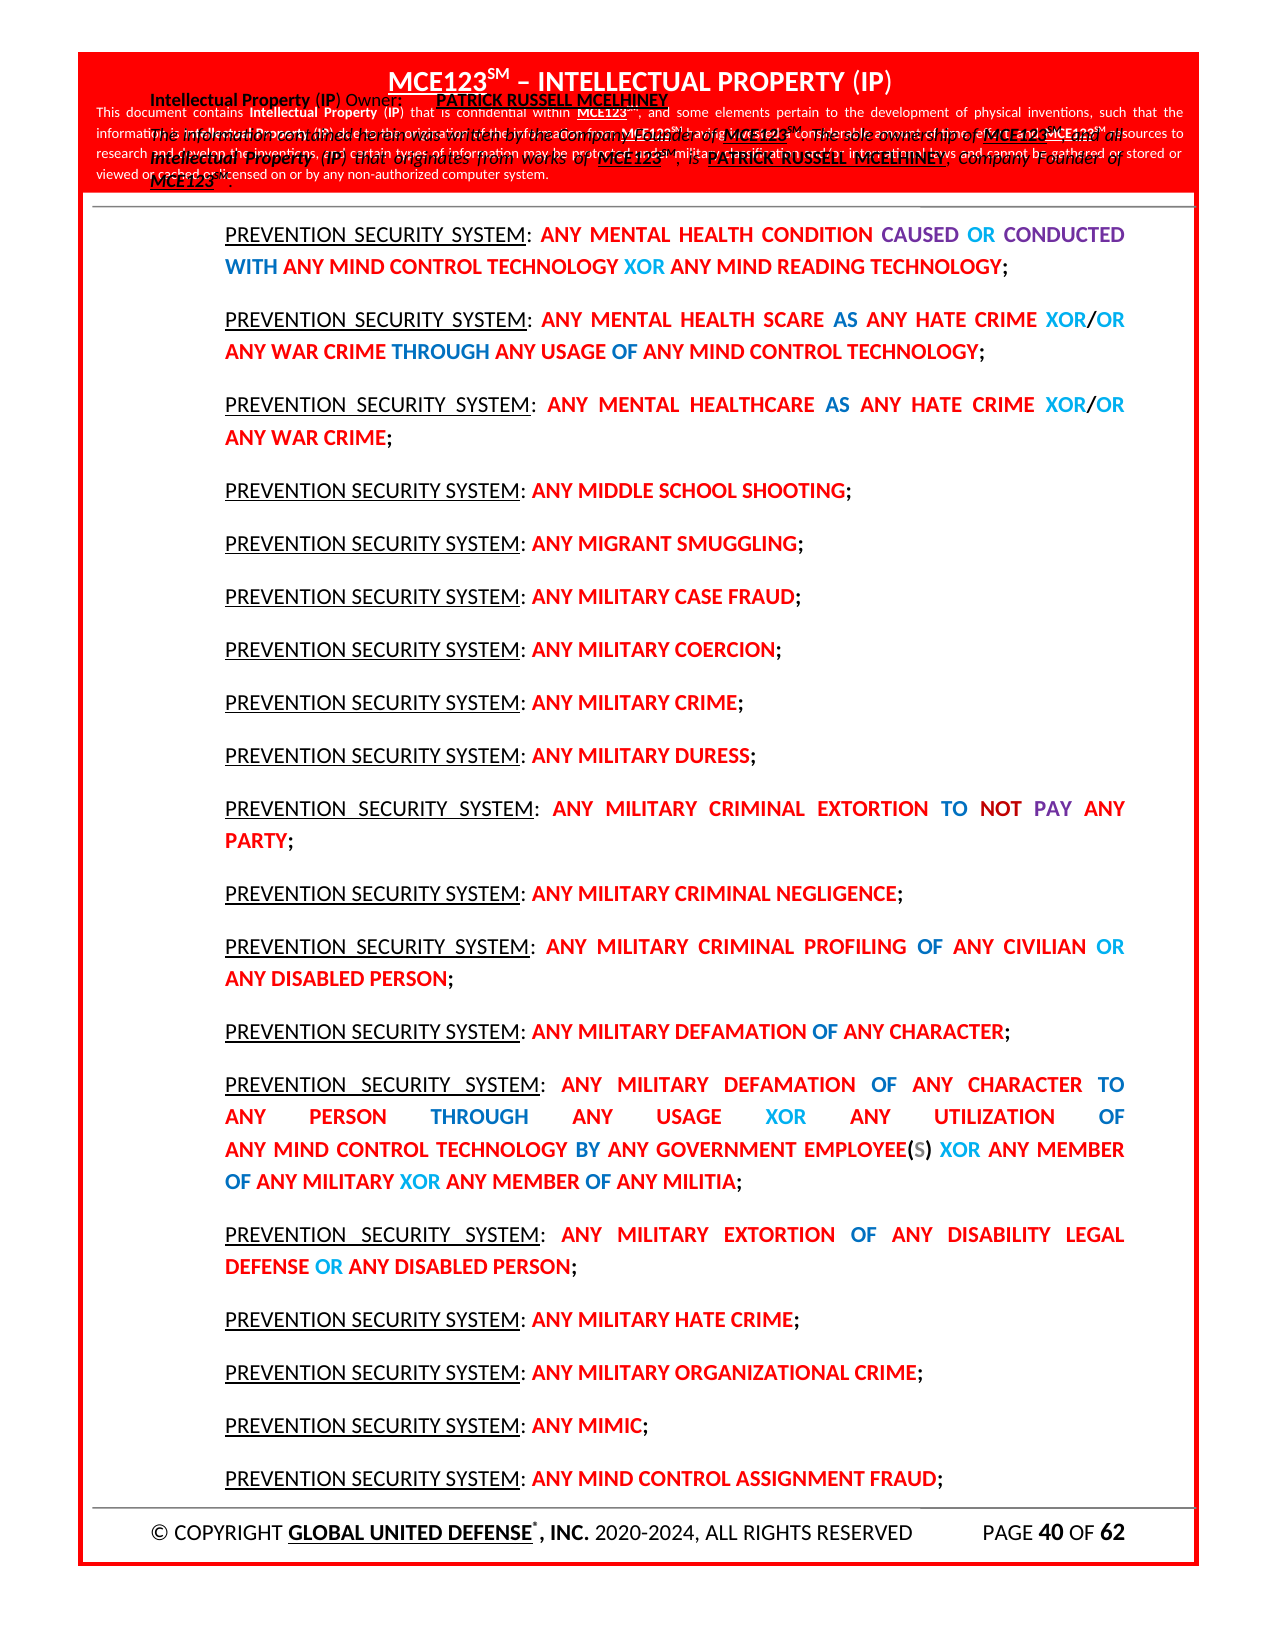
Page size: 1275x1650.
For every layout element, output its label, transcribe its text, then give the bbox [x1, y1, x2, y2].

text PREVENTION SECURITY SYSTEM: ANY MILITARY ORGANIZATIONAL CRIME; [225, 1358, 1125, 1386]
text PREVENTION SECURITY SYSTEM: ANY MENTAL HEALTH SCARE AS ANY HATE CRIME XOR/OR ANY WAR CRIME THROUGH ANY USAGE OF ANY MIND CONTROL TECHNOLOGY; [225, 305, 1125, 366]
text PREVENTION SECURITY SYSTEM: ANY MIMIC; [225, 1411, 1125, 1439]
text PREVENTION SECURITY SYSTEM: ANY MILITARY DEFAMATION OF ANY CHARACTER TO ANY PERSON THROUGH ANY USAGE XOR ANY UTILIZATION OF ANY MIND CONTROL TECHNOLOGY BY ANY GOVERNMENT EMPLOYEE(S) XOR ANY MEMBER OF ANY MILITARY XOR ANY MEMBER OF ANY MILITIA; [225, 1070, 1125, 1195]
text PREVENTION SECURITY SYSTEM: ANY MILITARY DURESS; [225, 741, 1125, 769]
text PREVENTION SECURITY SYSTEM: ANY MIND CONTROL ASSIGNMENT FRAUD; [225, 1464, 1125, 1492]
text PREVENTION SECURITY SYSTEM: ANY MILITARY CASE FRAUD; [225, 582, 1125, 610]
text PREVENTION SECURITY SYSTEM: ANY MILITARY COERCION; [225, 635, 1125, 663]
text PREVENTION SECURITY SYSTEM: ANY MILITARY HATE CRIME; [225, 1305, 1125, 1333]
text PREVENTION SECURITY SYSTEM: ANY MENTAL HEALTHCARE AS ANY HATE CRIME XOR/OR ANY WAR CRIME; [225, 391, 1125, 451]
text PREVENTION SECURITY SYSTEM: ANY MILITARY DEFAMATION OF ANY CHARACTER; [225, 1017, 1125, 1045]
text PREVENTION SECURITY SYSTEM: ANY MENTAL HEALTH CONDITION CAUSED OR CONDUCTED WITH ANY MIND CONTROL TECHNOLOGY XOR ANY MIND READING TECHNOLOGY; [225, 220, 1125, 280]
text PREVENTION SECURITY SYSTEM: ANY MILITARY CRIMINAL NEGLIGENCE; [225, 879, 1125, 907]
text PREVENTION SECURITY SYSTEM: ANY MILITARY EXTORTION OF ANY DISABILITY LEGAL DEFENSE OR ANY DISABLED PERSON; [225, 1220, 1125, 1280]
text PREVENTION SECURITY SYSTEM: ANY MILITARY CRIMINAL EXTORTION TO NOT PAY ANY PARTY; [225, 794, 1125, 854]
text PREVENTION SECURITY SYSTEM: ANY MILITARY CRIME; [225, 688, 1125, 716]
text PREVENTION SECURITY SYSTEM: ANY MIGRANT SMUGGLING; [225, 529, 1125, 557]
text PREVENTION SECURITY SYSTEM: ANY MIDDLE SCHOOL SHOOTING; [225, 476, 1125, 504]
text PREVENTION SECURITY SYSTEM: ANY MILITARY CRIMINAL PROFILING OF ANY CIVILIAN OR ANY DISABLED PERSON; [225, 932, 1125, 992]
